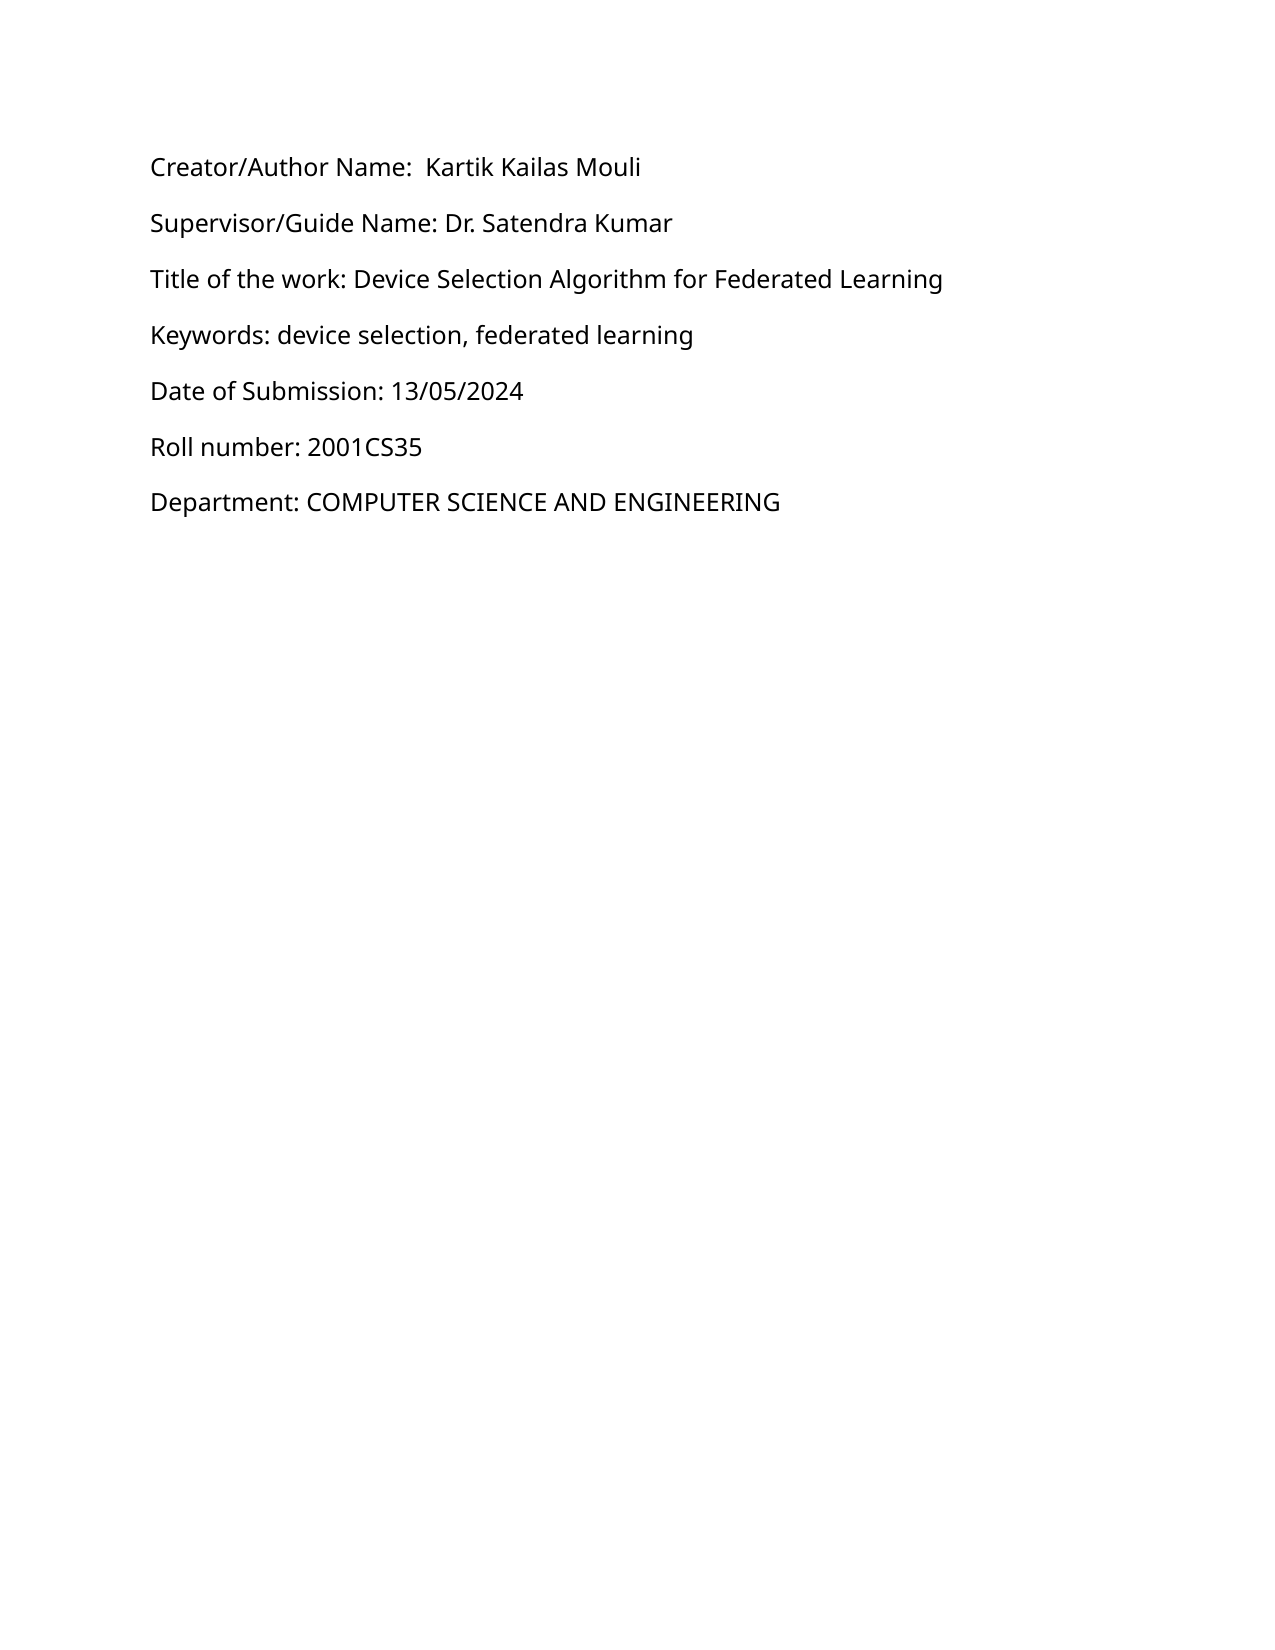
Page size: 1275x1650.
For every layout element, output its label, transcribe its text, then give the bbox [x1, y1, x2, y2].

text Supervisor/Guide Name: Dr. Satendra Kumar [150, 206, 1125, 240]
text Roll number: 2001CS35 [150, 429, 1125, 463]
text Department: COMPUTER SCIENCE AND ENGINEERING [150, 485, 1125, 519]
text Date of Submission: 13/05/2024 [150, 373, 1125, 407]
text Title of the work: Device Selection Algorithm for Federated Learning [150, 262, 1125, 296]
text Keywords: device selection, federated learning [150, 317, 1125, 352]
text Creator/Author Name: Kartik Kailas Mouli [150, 150, 1125, 184]
